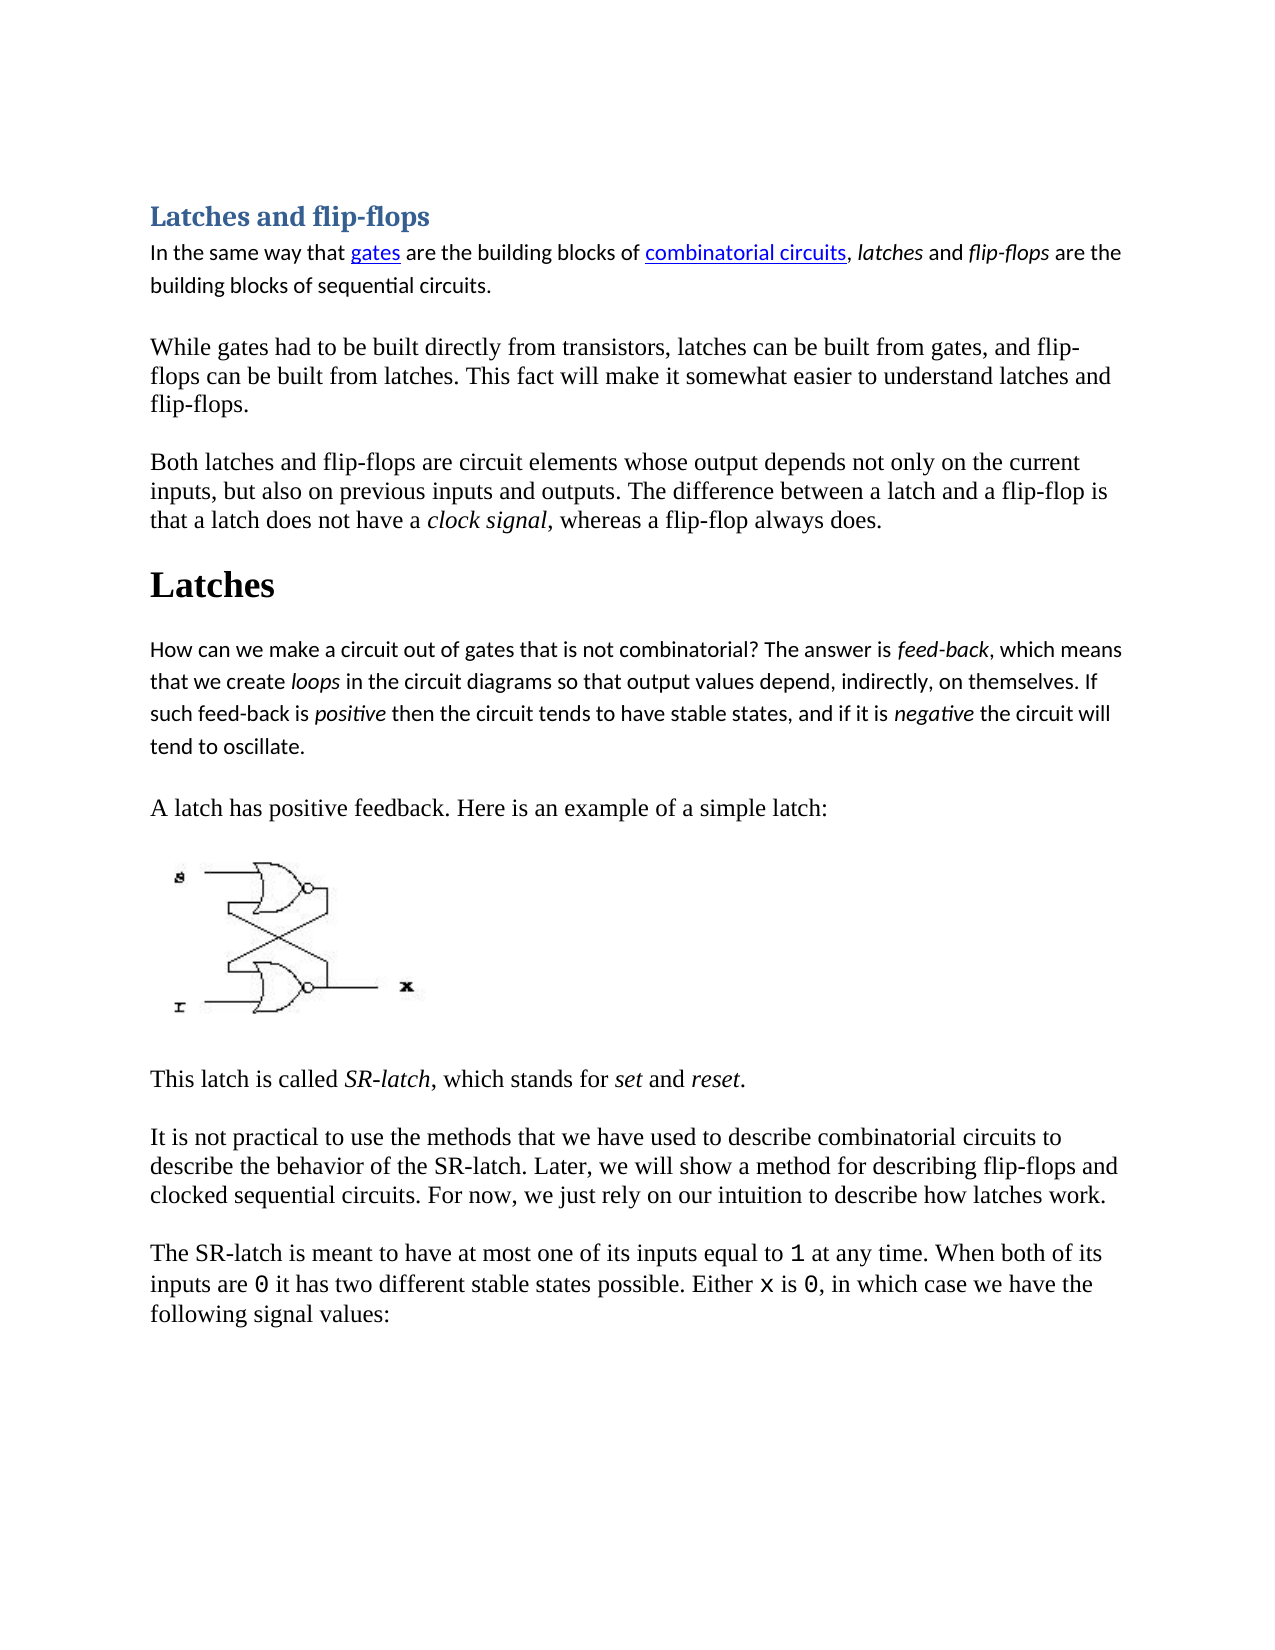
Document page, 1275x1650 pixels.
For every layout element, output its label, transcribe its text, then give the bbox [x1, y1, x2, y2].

text Both latches and flip-flops are circuit elements whose output depends not only on the current inputs, but also on previous inputs and outputs. The difference between a latch and a flip-flop is that a latch does not have a clock signal, whereas a flip-flop always does. [150, 447, 1125, 534]
text The SR-latch is meant to have at most one of its inputs equal to 1 at any time. When both of its inputs are 0 it has two different stable states possible. Either x is 0, in which case we have the following signal values: [150, 1238, 1125, 1328]
text This latch is called SR-latch, which stands for set and reset. [150, 1064, 1125, 1093]
subtitle Latches and flip-flops [150, 200, 1125, 233]
subtitle Latches [150, 563, 1125, 606]
text In the same way that gates are the building blocks of combinatorial circuits, latches and flip-flops are the building blocks of sequential circuits. [150, 238, 1125, 299]
text While gates had to be built directly from transistors, latches can be built from gates, and flip-flops can be built from latches. This fact will make it somewhat easier to understand latches and flip-flops. [150, 332, 1125, 418]
picture [150, 851, 433, 1036]
text It is not practical to use the methods that we have used to describe combinatorial circuits to describe the behavior of the SR-latch. Later, we will show a method for describing flip-flops and clocked sequential circuits. For now, we just rely on our intuition to describe how latches work. [150, 1122, 1125, 1209]
text A latch has positive feedback. Here is an example of a simple latch: [150, 793, 1125, 822]
text How can we make a circuit out of gates that is not combinatorial? The answer is feed-back, which means that we create loops in the circuit diagrams so that output values depend, indirectly, on themselves. If such feed-back is positive then the circuit tends to have stable states, and if it is negative the circuit will tend to oscillate. [150, 635, 1125, 760]
